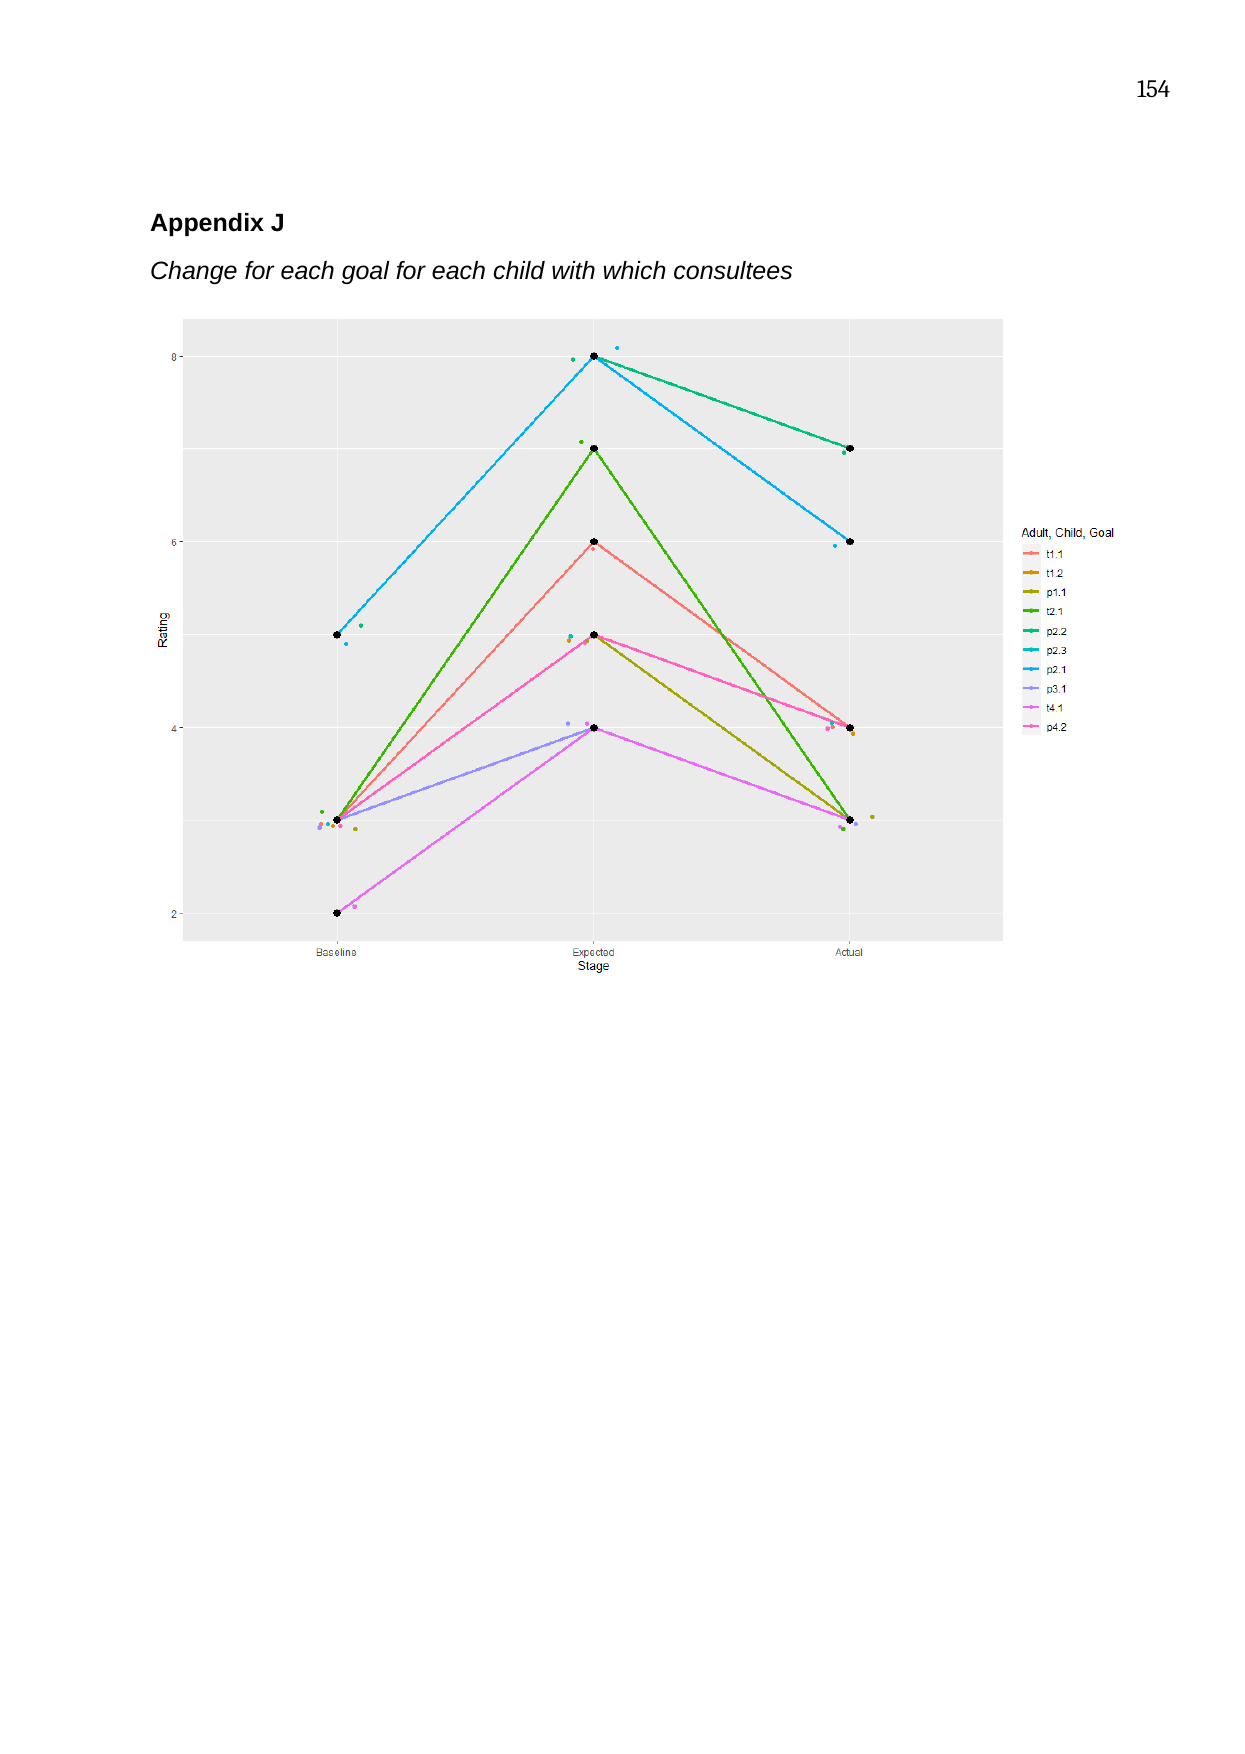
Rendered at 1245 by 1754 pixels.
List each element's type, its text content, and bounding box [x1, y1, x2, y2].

picture [150, 313, 1125, 978]
subtitle Appendix J [150, 208, 1170, 237]
